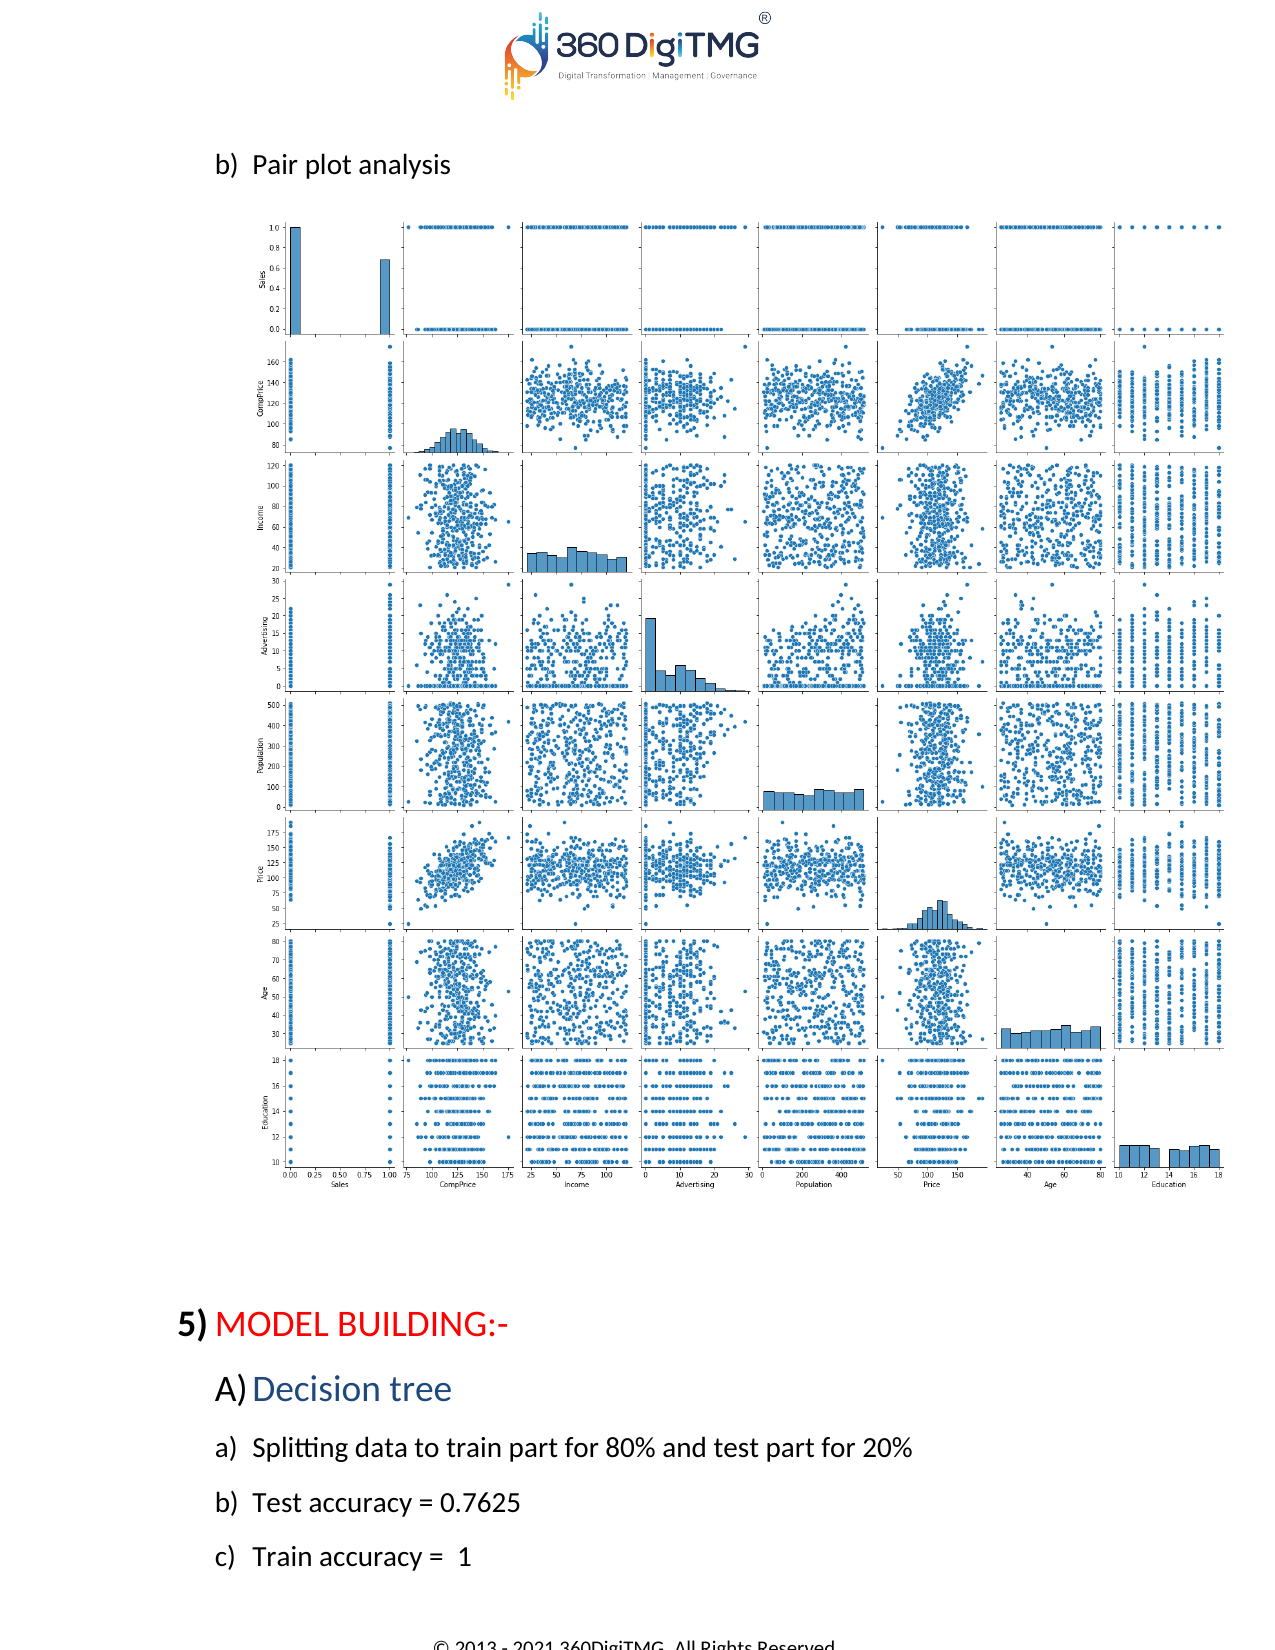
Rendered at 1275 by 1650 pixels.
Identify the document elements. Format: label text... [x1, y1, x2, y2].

list Test accuracy = 0.7625 [214, 1484, 1133, 1519]
picture [252, 217, 1228, 1193]
picture [500, 7, 775, 105]
list MODEL BUILDING:- [177, 1299, 1133, 1345]
list Train accuracy = 1 [214, 1538, 1133, 1574]
list Pair plot analysis [214, 146, 1133, 182]
list Splitting data to train part for 80% and test part for 20% [214, 1429, 1133, 1465]
list Decision tree [214, 1364, 1133, 1410]
